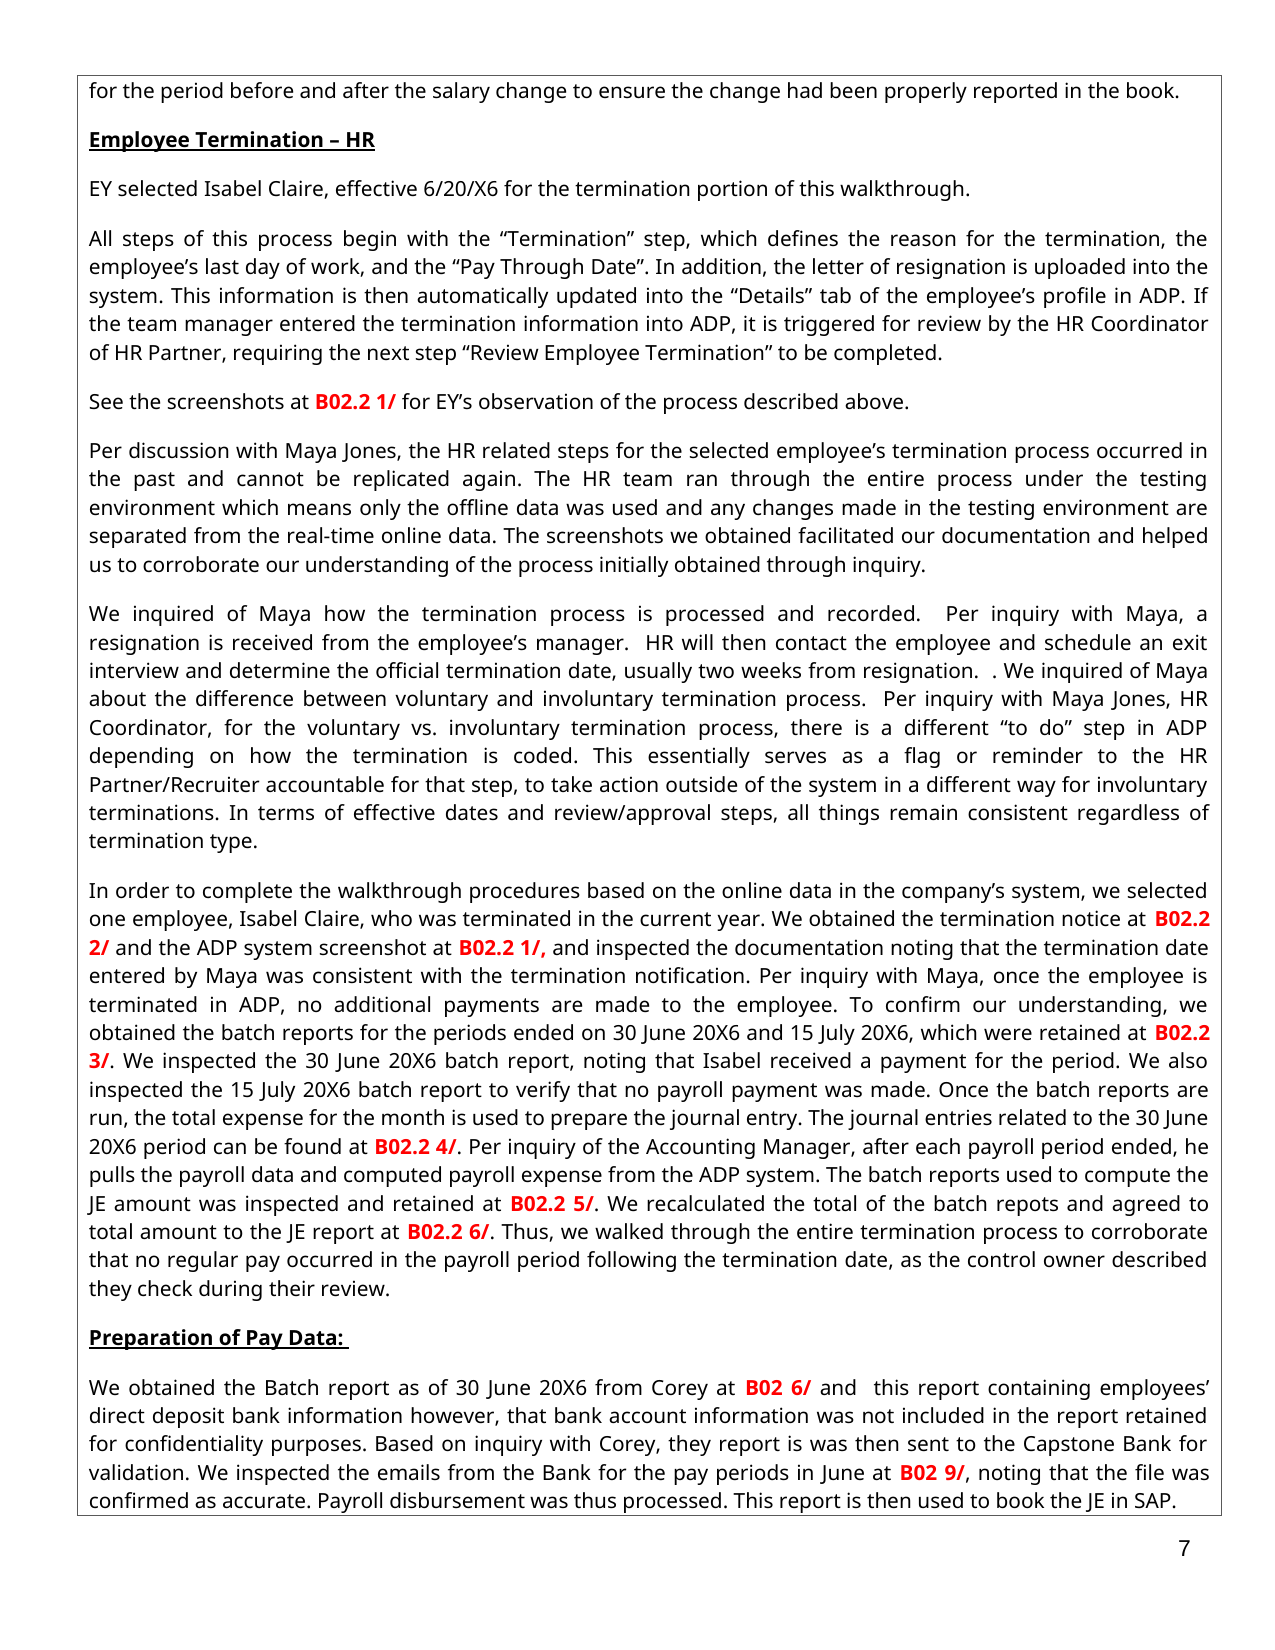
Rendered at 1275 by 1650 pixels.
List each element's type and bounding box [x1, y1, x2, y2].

table_cell [78, 76, 1221, 1515]
